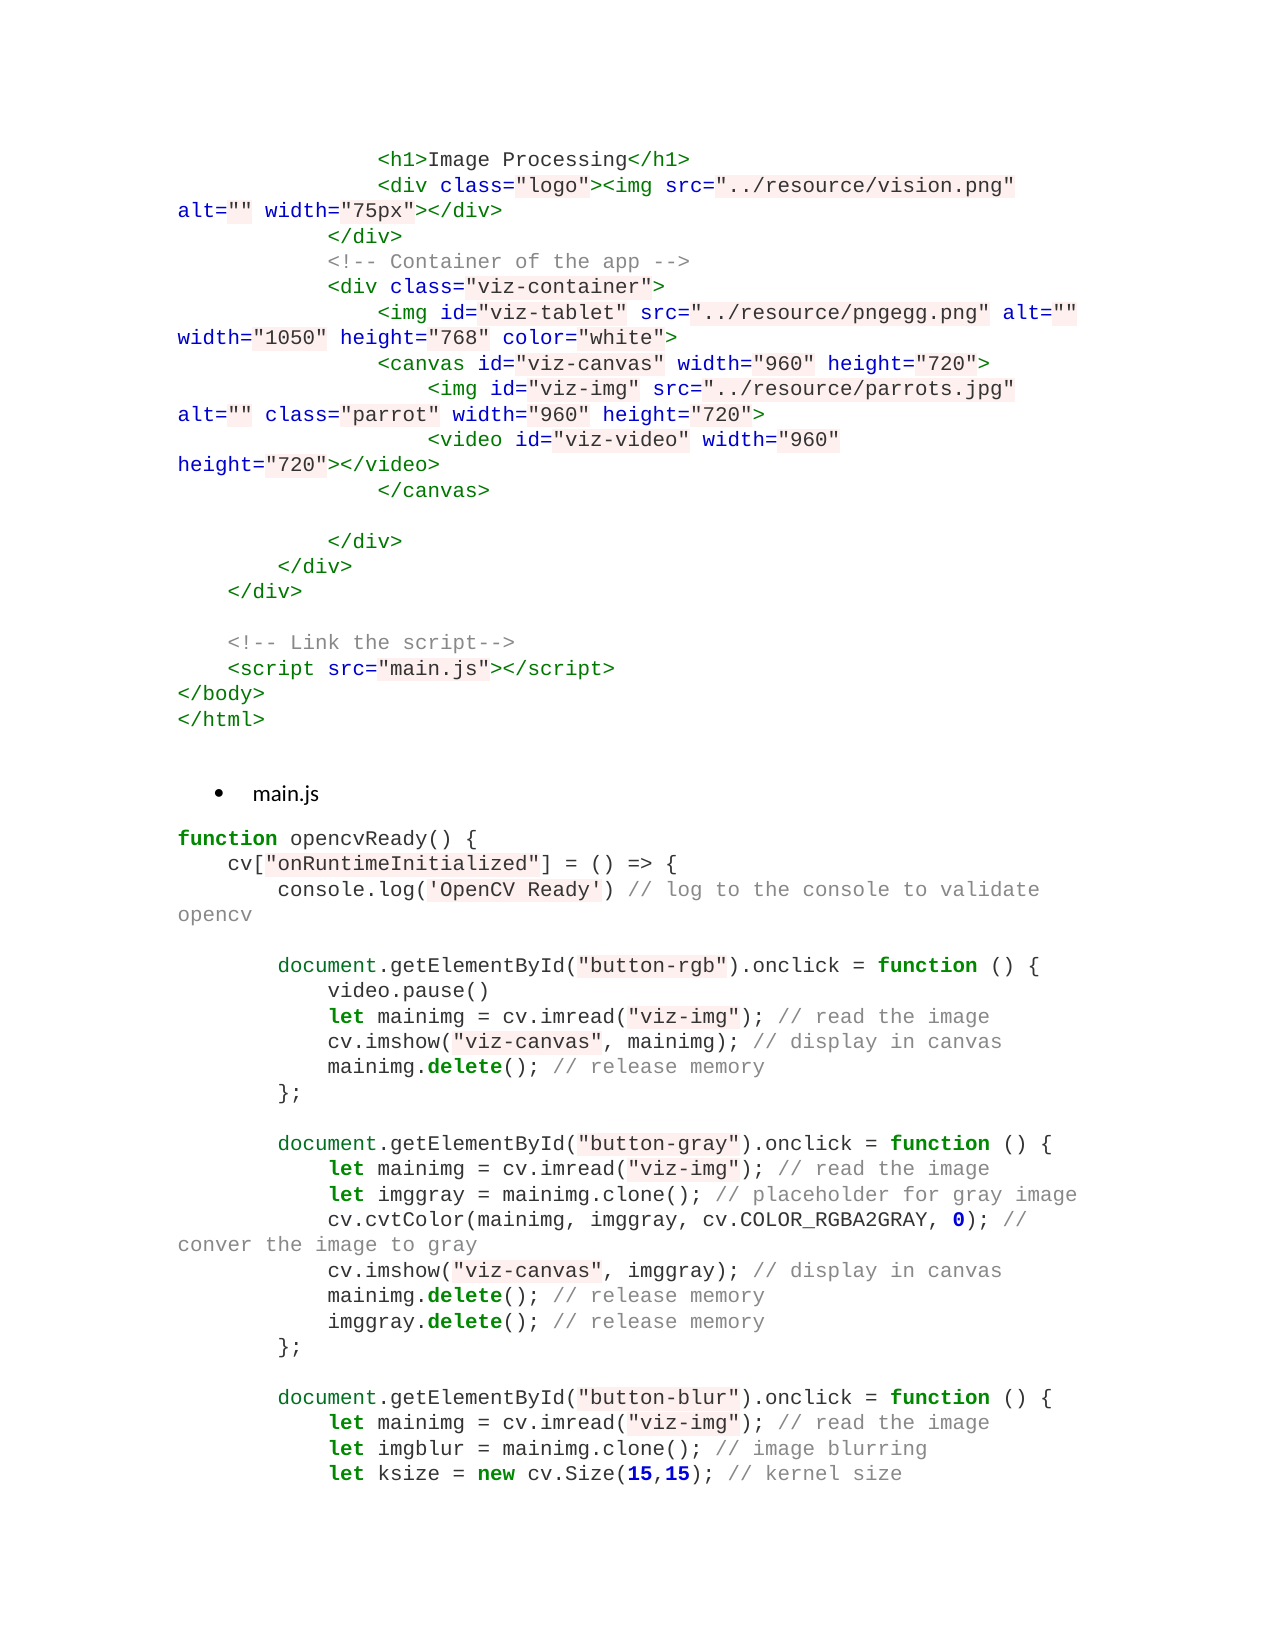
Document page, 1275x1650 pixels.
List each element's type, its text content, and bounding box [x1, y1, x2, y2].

text <h1>Image Processing</h1> [177, 148, 1098, 173]
text video.pause() [177, 978, 1098, 1004]
text </html> [177, 707, 1098, 732]
text let mainimg = cv.imread("viz-img"); // read the image [177, 1411, 1098, 1436]
text <div class="logo"><img src="../resource/vision.png" alt="" width="75px"></div> [177, 173, 1098, 224]
text <script src="main.js"></script> [177, 656, 1098, 681]
text </div> [177, 224, 1098, 249]
text function opencvReady() { [177, 826, 1098, 851]
text <video id="viz-video" width="960" height="720"></video> [177, 427, 1098, 478]
text document.getElementById("button-rgb").onclick = function () { [177, 953, 1098, 978]
text <canvas id="viz-canvas" width="960" height="720"> [177, 351, 1098, 376]
text imggray.delete(); // release memory [177, 1309, 1098, 1334]
text document.getElementById("button-blur").onclick = function () { [177, 1385, 1098, 1411]
text mainimg.delete(); // release memory [177, 1283, 1098, 1309]
text <!-- Container of the app --> [177, 249, 1098, 275]
text let mainimg = cv.imread("viz-img"); // read the image [177, 1156, 1098, 1182]
text document.getElementById("button-gray").onclick = function () { [177, 1131, 1098, 1156]
text }; [177, 1334, 1098, 1360]
text </div> [177, 554, 1098, 580]
text cv.cvtColor(mainimg, imggray, cv.COLOR_RGBA2GRAY, 0); // conver the image to gray [177, 1207, 1098, 1258]
text let mainimg = cv.imread("viz-img"); // read the image [177, 1004, 1098, 1029]
text mainimg.delete(); // release memory [177, 1055, 1098, 1080]
text <div class="viz-container"> [177, 275, 1098, 300]
text <img id="viz-img" src="../resource/parrots.jpg" alt="" class="parrot" width="960" height="720"> [177, 376, 1098, 427]
text let ksize = new cv.Size(15,15); // kernel size [177, 1461, 1098, 1487]
text </body> [177, 681, 1098, 707]
text let imggray = mainimg.clone(); // placeholder for gray image [177, 1182, 1098, 1207]
text cv.imshow("viz-canvas", imggray); // display in canvas [177, 1258, 1098, 1283]
text cv.imshow("viz-canvas", mainimg); // display in canvas [177, 1029, 1098, 1055]
text <!-- Link the script--> [177, 631, 1098, 656]
text let imgblur = mainimg.clone(); // image blurring [177, 1436, 1098, 1461]
text console.log('OpenCV Ready') // log to the console to validate opencv [177, 877, 1098, 928]
text cv["onRuntimeInitialized"] = () => { [177, 851, 1098, 877]
text }; [177, 1080, 1098, 1106]
text </div> [177, 529, 1098, 554]
text </div> [177, 580, 1098, 605]
list main.js [215, 779, 1098, 807]
text </canvas> [177, 478, 1098, 503]
text <img id="viz-tablet" src="../resource/pngegg.png" alt="" width="1050" height="768" color="white"> [177, 300, 1098, 351]
